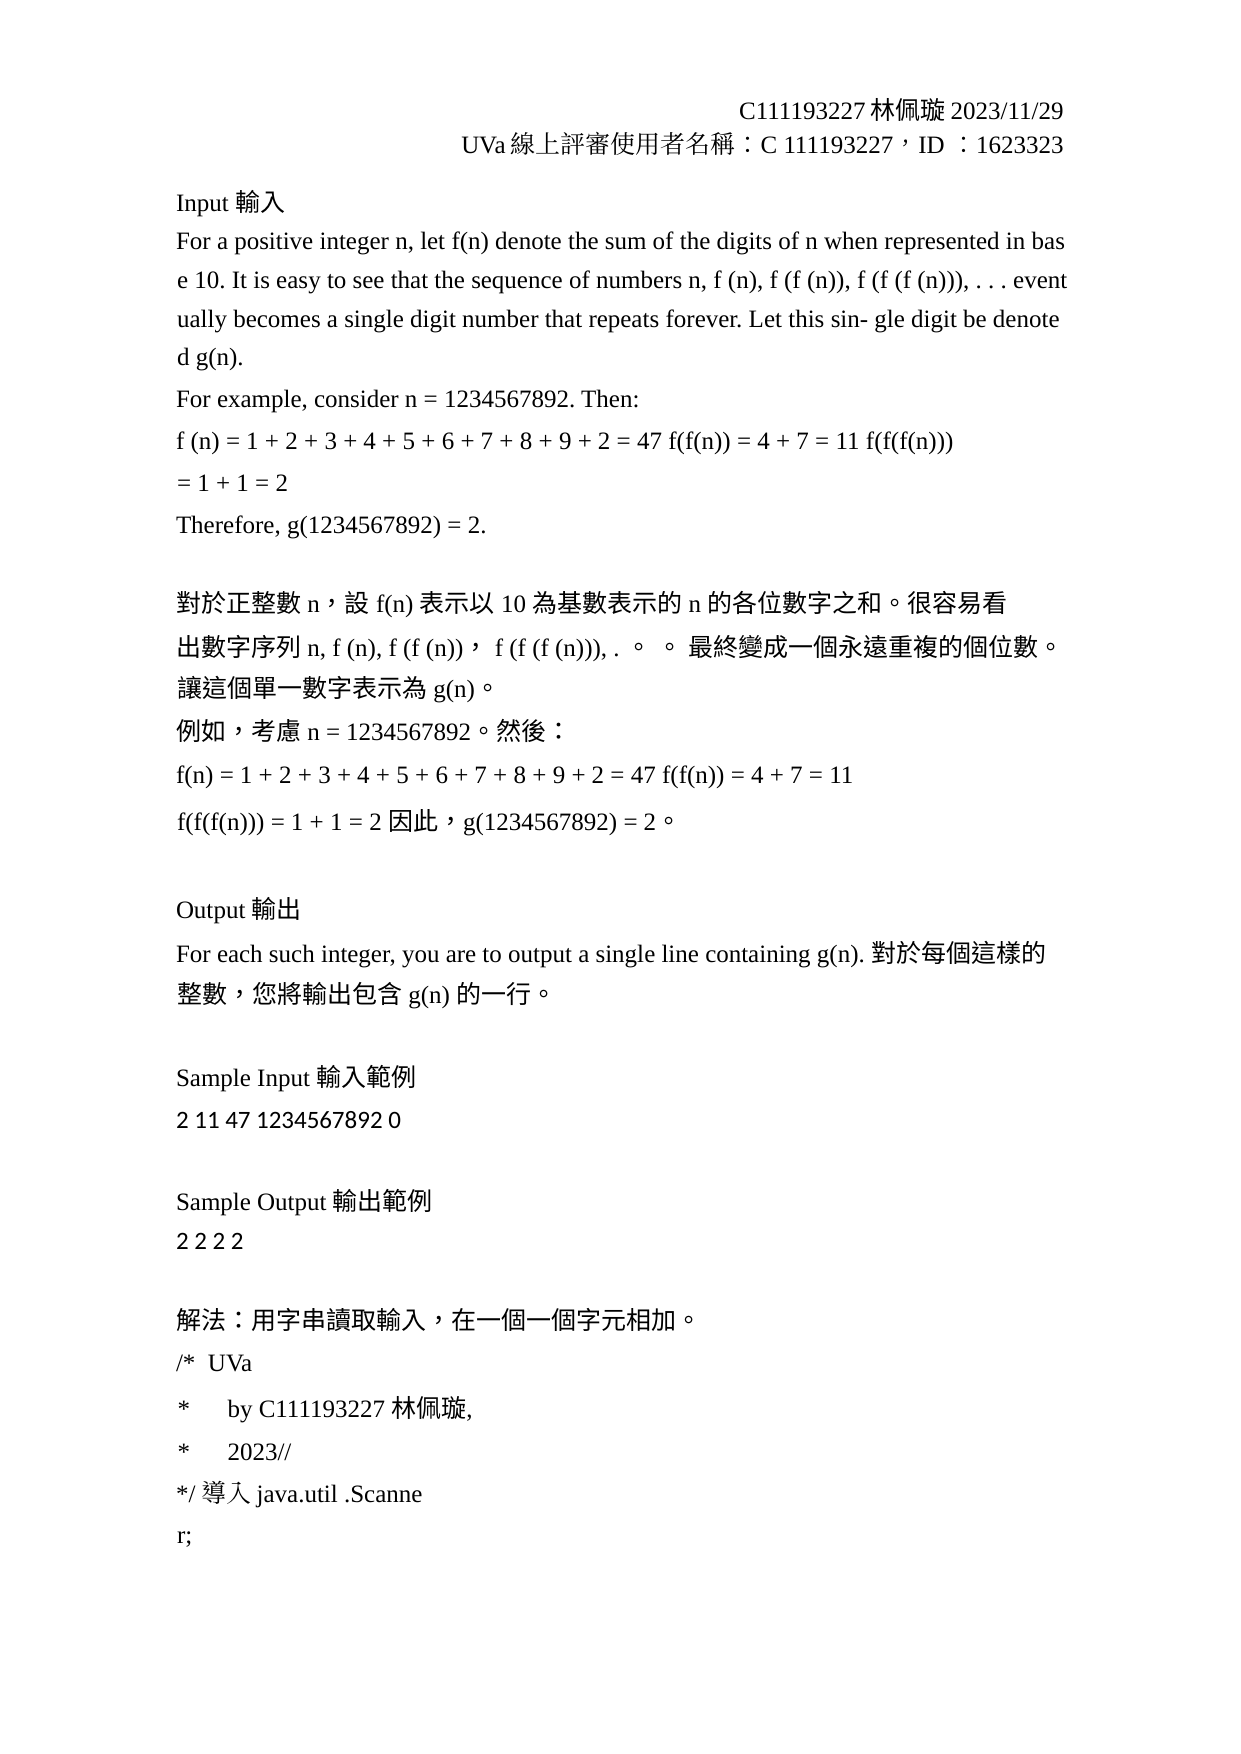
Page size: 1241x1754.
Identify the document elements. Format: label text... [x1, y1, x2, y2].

text Input 輸入 [176, 182, 1069, 219]
text For example, consider n = 1234567892. Then: [176, 384, 1069, 413]
text 解法：用字串讀取輸入，在一個一個字元相加。 [176, 1300, 1064, 1336]
text For each such integer, you are to output a single line containing g(n). 對於每個這樣的整數，您將輸出包含 g(n) 的一行。 [176, 933, 1069, 1010]
text Sample Output 輸出範例 [176, 1181, 1069, 1217]
list by C111193227 林佩璇, [177, 1388, 1069, 1424]
text Output 輸出 [176, 889, 1069, 926]
list 2023// [177, 1437, 1069, 1465]
text 對於正整數 n，設 f(n) 表示以 10 為基數表示的 n 的各位數字之和。很容易看 [176, 583, 1064, 620]
text f(n) = 1 + 2 + 3 + 4 + 5 + 6 + 7 + 8 + 9 + 2 = 47 f(f(n)) = 4 + 7 = 11 f(f(f(n))) = 1 + 1 = 2 因此，g(1234567892) = 2。 [176, 760, 854, 837]
text 2 11 47 1234567892 0 [176, 1104, 1064, 1135]
text 2 2 2 2 [176, 1225, 1064, 1255]
text Sample Input 輸入範例 [176, 1058, 1069, 1094]
text 出數字序列 n, f (n), f (f (n))， f (f (f (n))), . 。 。 最終變成一個永遠重複的個位數。 讓這個單一數字表示為 g(n)。 [176, 627, 1069, 704]
text f (n) = 1 + 2 + 3 + 4 + 5 + 6 + 7 + 8 + 9 + 2 = 47 f(f(n)) = 4 + 7 = 11 f(f(f(n))) = 1 + 1 = 2 [176, 426, 955, 497]
text */ 導入java.util .Scanner; [176, 1479, 425, 1549]
text /* UVa [176, 1348, 1069, 1377]
text Therefore, g(1234567892) = 2. [176, 510, 1069, 538]
text 例如，考慮 n = 1234567892。然後： [176, 712, 1069, 748]
text For a positive integer n, let f(n) denote the sum of the digits of n when represented in base 10. It is easy to see that the sequence of numbers n, f (n), f (f (n)), f (f (f (n))), . . . eventually becomes a single digit number that repeats forever. Let this sin- gle digit be denoted g(n). [176, 226, 1069, 371]
